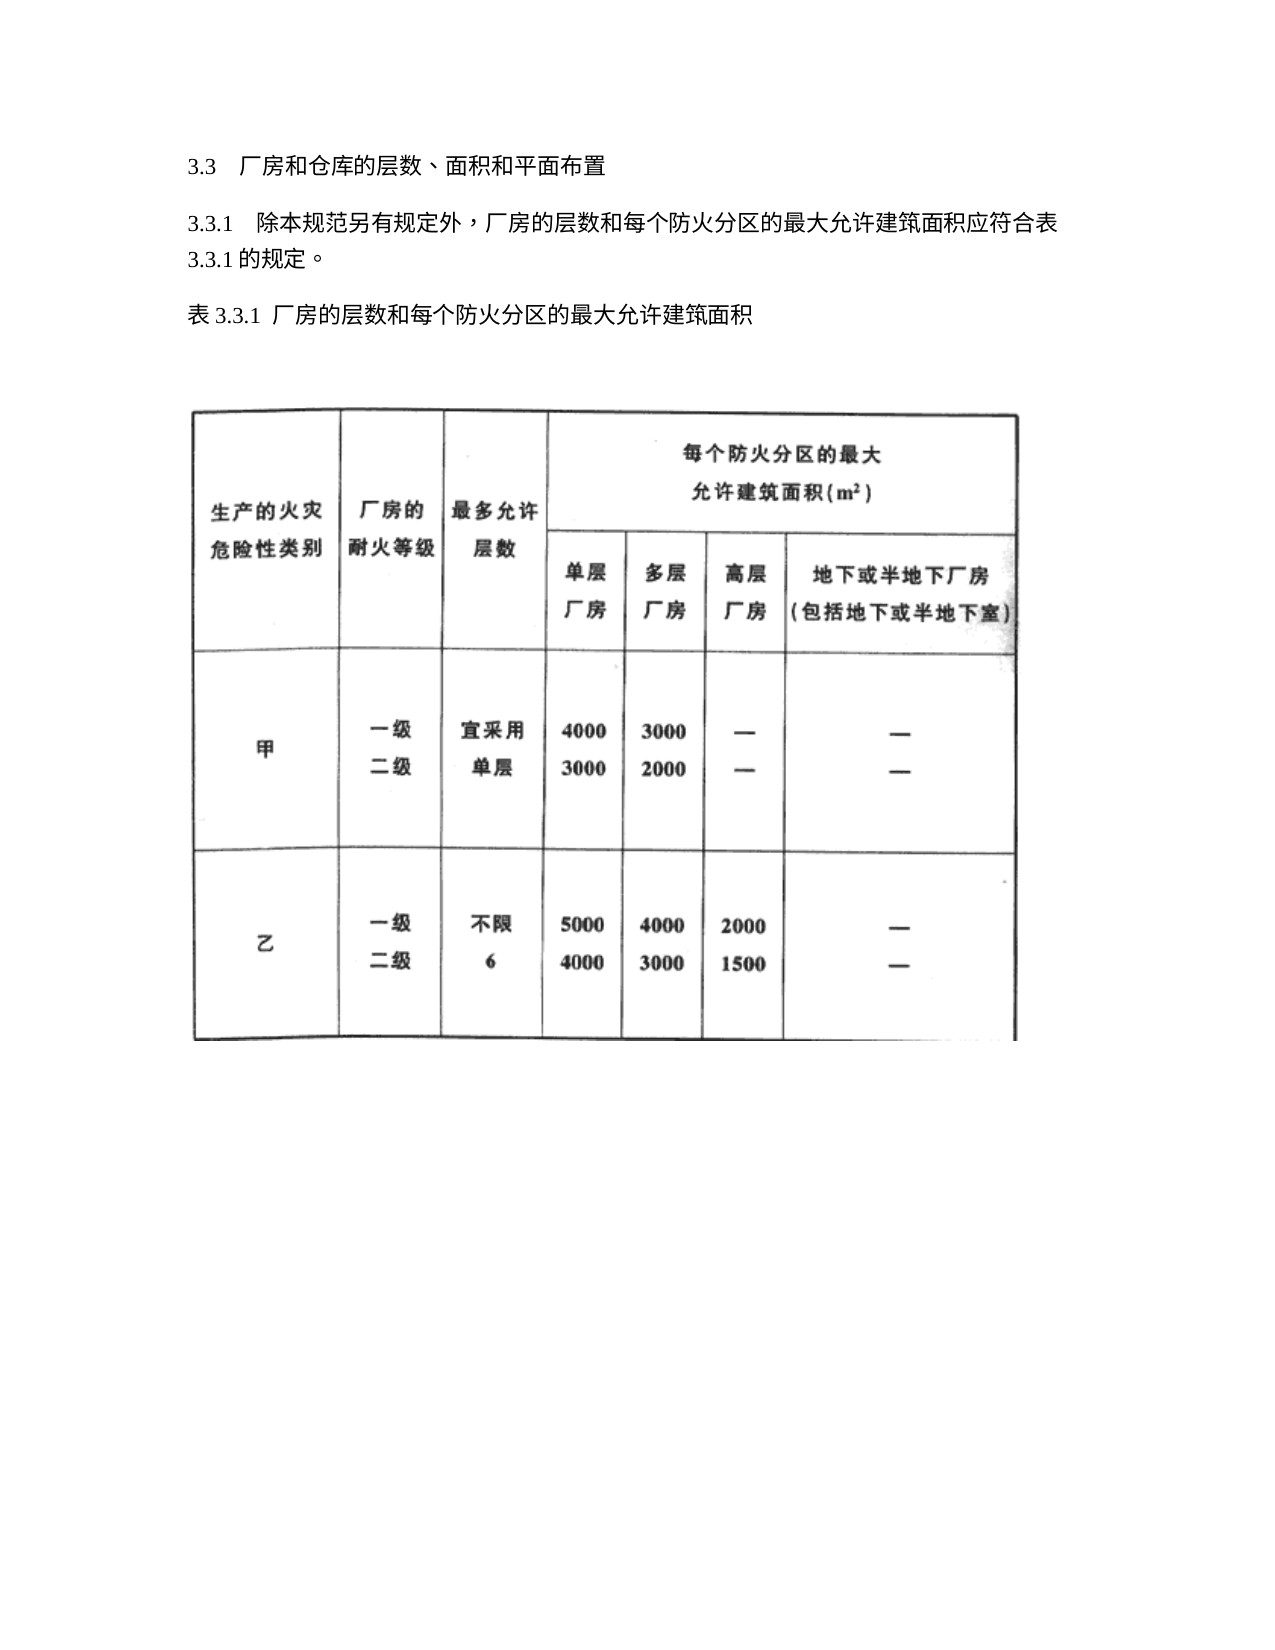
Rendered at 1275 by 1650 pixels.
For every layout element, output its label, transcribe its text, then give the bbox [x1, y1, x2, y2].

text 表3.3.1 厂房的层数和每个防火分区的最大允许建筑面积 [187, 299, 1087, 331]
text 3.3.1 除本规范另有规定外，厂房的层数和每个防火分区的最大允许建筑面积应符合表3.3.1的规定。 [187, 207, 1087, 274]
text 3.3 厂房和仓库的层数、面积和平面布置 [187, 150, 1087, 181]
picture [187, 407, 1021, 1041]
